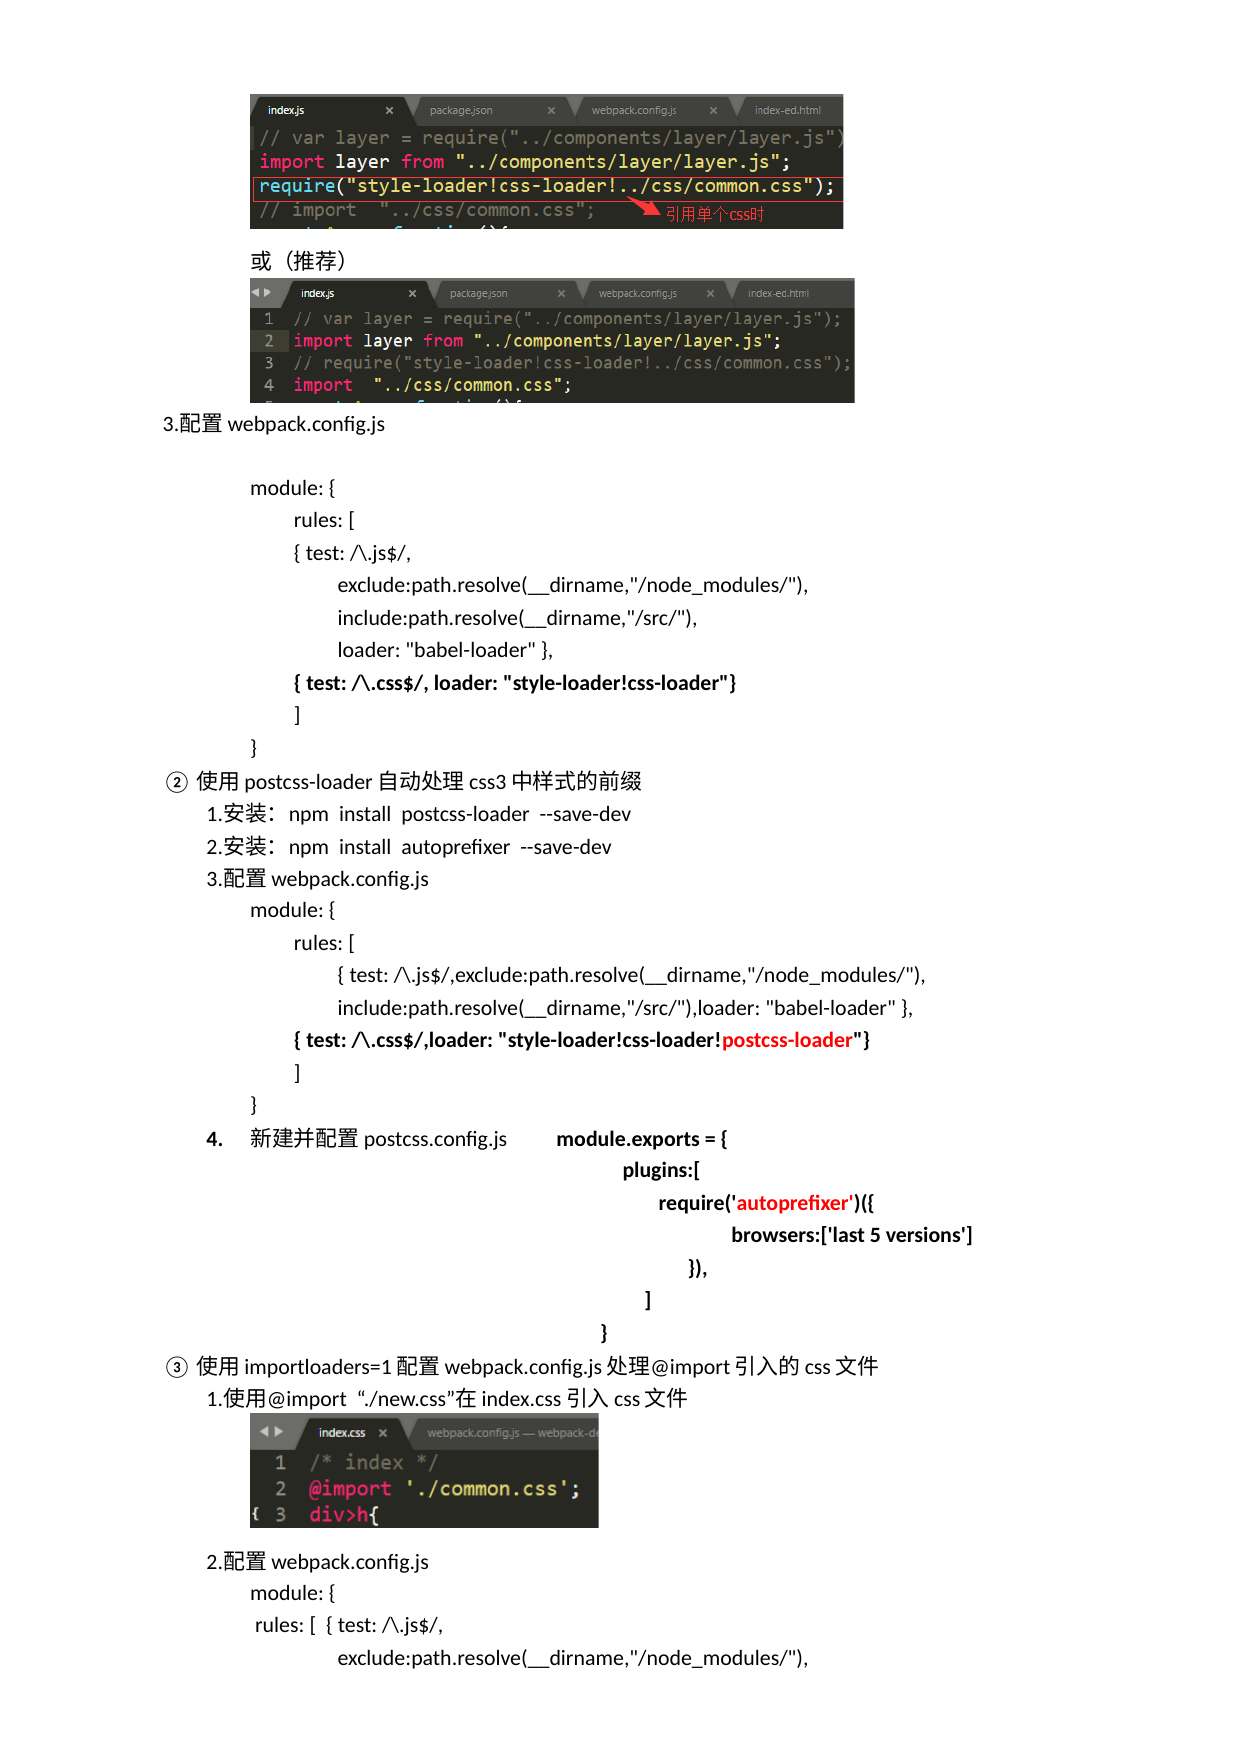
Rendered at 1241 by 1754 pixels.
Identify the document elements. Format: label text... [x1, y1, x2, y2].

text } [206, 1088, 1165, 1121]
text rules: [ [250, 926, 1165, 958]
picture [250, 278, 855, 403]
text ] [119, 698, 1165, 731]
text ②使用postcss-loader自动处理css3中样式的前缀 [119, 763, 1165, 796]
text exclude:path.resolve(__dirname,"/node_modules/"), [119, 568, 1165, 601]
text require('autoprefixer')({ [512, 1186, 1165, 1218]
text include:path.resolve(__dirname,"/src/"),loader: "babel-loader" }, [75, 991, 1165, 1023]
text include:path.resolve(__dirname,"/src/"), [119, 601, 1165, 633]
picture [250, 94, 844, 229]
text } [556, 1316, 1165, 1348]
text browsers:['last 5 versions'] [512, 1218, 1165, 1251]
text 3.配置webpack.config.js [162, 861, 1165, 893]
text ③使用importloaders=1配置webpack.config.js处理@import引入的css文件 [119, 1348, 1165, 1381]
text { test: /\.js$/, [119, 536, 1165, 568]
text { test: /\.css$/,loader: "style-loader!css-loader!postcss-loader"} [75, 1023, 1165, 1056]
text 2.安装：npm install autoprefixer --save-dev [162, 828, 1165, 861]
text 2.配置webpack.config.js [162, 1543, 1165, 1576]
text module: { [206, 1576, 1165, 1608]
text 或（推荐） [206, 243, 1165, 276]
text { test: /\.js$/,exclude:path.resolve(__dirname,"/node_modules/"), [294, 958, 1165, 991]
text rules: [ [119, 503, 1165, 536]
list 新建并配置postcss.config.js module.exports = { [162, 1121, 1165, 1153]
text { test: /\.css$/, loader: "style-loader!css-loader"} [119, 666, 1165, 698]
text module: { [206, 893, 1165, 926]
text }), [512, 1251, 1165, 1283]
text loader: "babel-loader" }, [119, 633, 1165, 666]
text 1.安装：npm install postcss-loader --save-dev [162, 796, 1165, 828]
text rules: [ { test: /\.js$/, [206, 1608, 1165, 1641]
text exclude:path.resolve(__dirname,"/node_modules/"), [206, 1641, 1165, 1673]
text } [119, 731, 1165, 763]
text 3.配置webpack.config.js [119, 406, 1165, 438]
text ] [556, 1283, 1165, 1316]
list plugins:[ [512, 1153, 1165, 1186]
text ] [75, 1056, 1165, 1088]
picture [250, 1413, 599, 1528]
text module: { [250, 471, 1165, 503]
text 1.使用@import “./new.css”在index.css引入css文件 [162, 1381, 1165, 1413]
